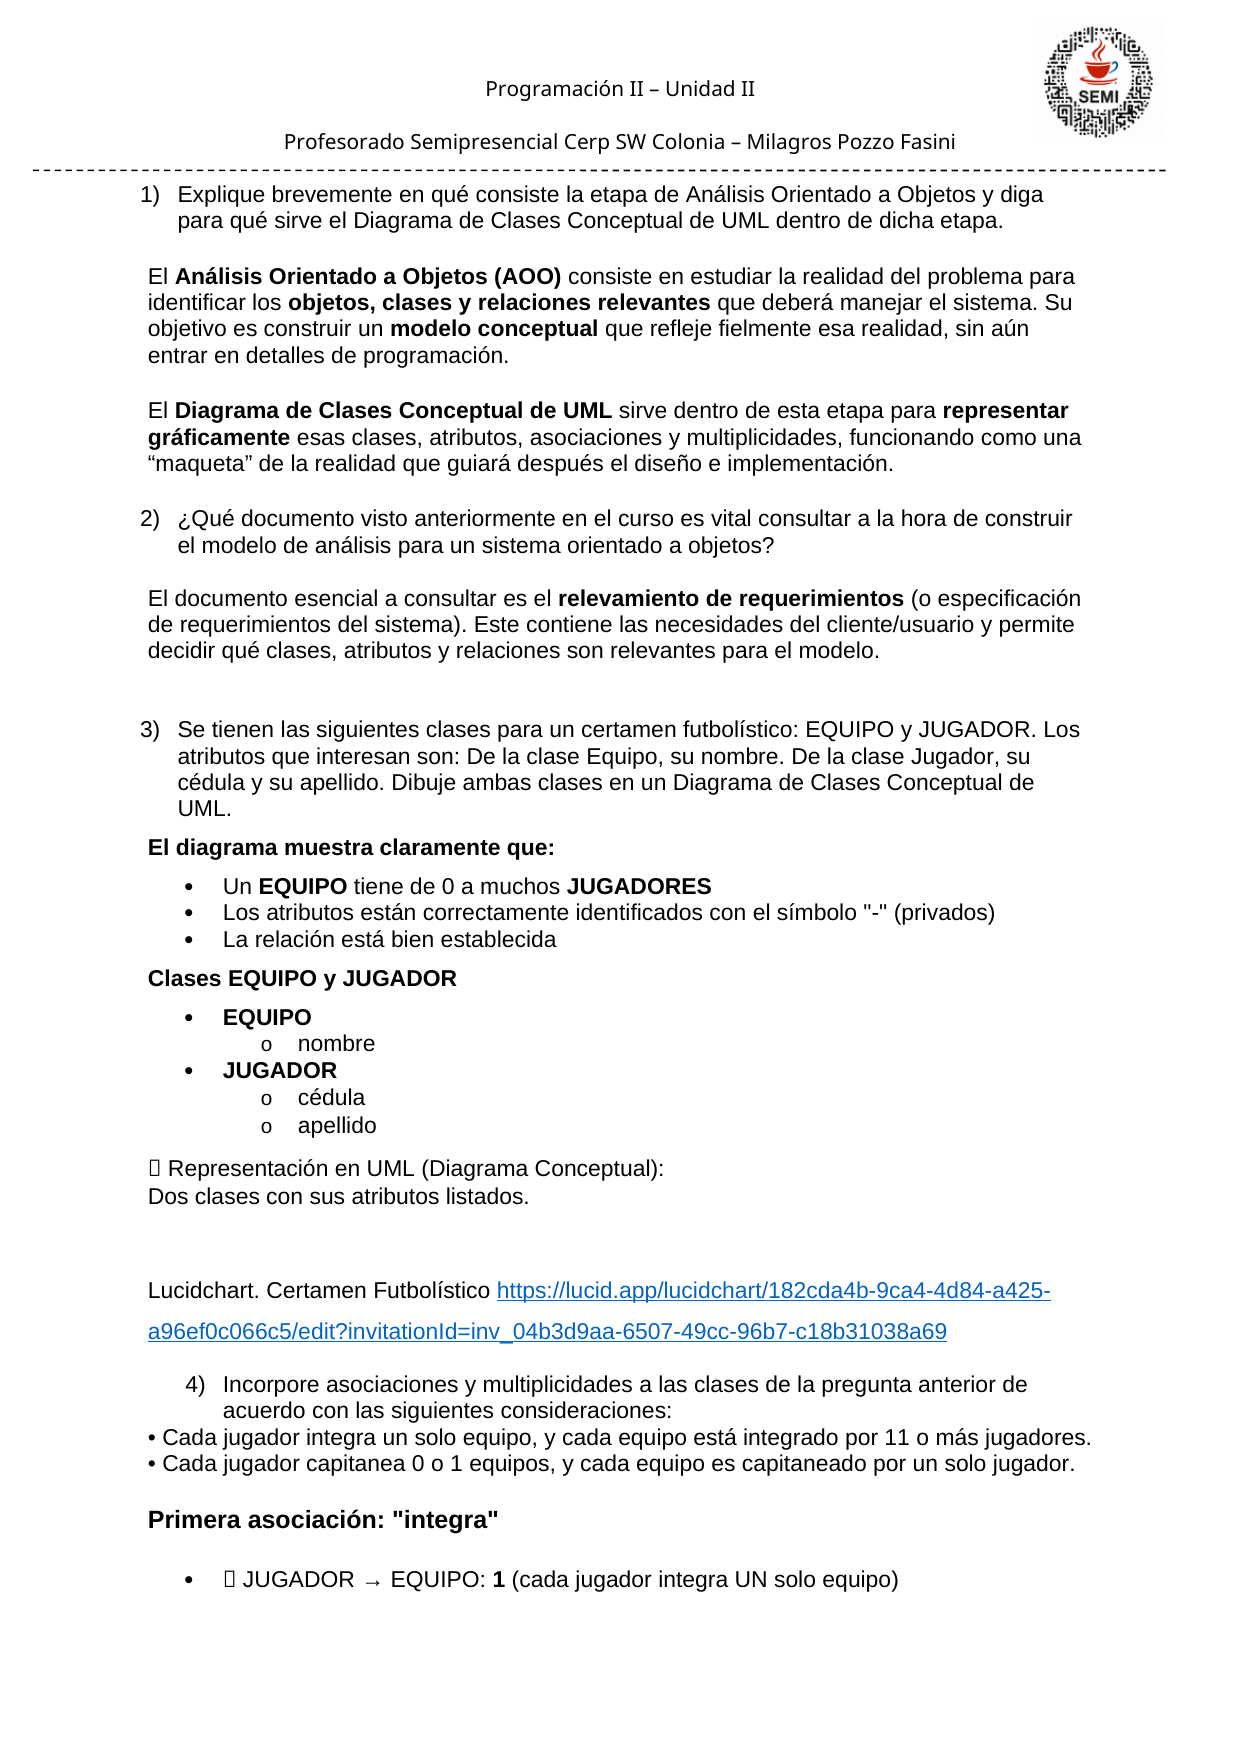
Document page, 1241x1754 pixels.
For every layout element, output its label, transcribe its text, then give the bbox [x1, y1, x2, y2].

text El documento esencial a consultar es el relevamiento de requerimientos (o especificación de requerimientos del sistema). Este contiene las necesidades del cliente/usuario y permite decidir qué clases, atributos y relaciones son relevantes para el modelo. [148, 584, 1092, 663]
list Se tienen las siguientes clases para un certamen futbolístico: EQUIPO y JUGADOR. Los atributos que interesan son: De la clase Equipo, su nombre. De la clase Jugador, su cédula y su apellido. Dibuje ambas clases en un Diagrama de Clases Conceptual de UML. [140, 716, 1092, 822]
text 🔹 Representación en UML (Diagrama Conceptual): Dos clases con sus atributos listados. [148, 1152, 1092, 1209]
list JUGADOR [185, 1057, 1092, 1084]
text El Análisis Orientado a Objetos (AOO) consiste en estudiar la realidad del problema para identificar los objetos, clases y relaciones relevantes que deberá manejar el sistema. Su objetivo es construir un modelo conceptual que refleje fielmente esa realidad, sin aún entrar en detalles de programación. [148, 263, 1092, 368]
subtitle Clases EQUIPO y JUGADOR [148, 964, 1092, 991]
list Los atributos están correctamente identificados con el símbolo "-" (privados) [185, 899, 1092, 926]
subtitle Primera asociación: "integra" [148, 1505, 1092, 1534]
list ¿Qué documento visto anteriormente en el curso es vital consultar a la hora de construir el modelo de análisis para un sistema orientado a objetos? [140, 505, 1092, 558]
list Incorpore asociaciones y multiplicidades a las clases de la pregunta anterior de acuerdo con las siguientes consideraciones: [185, 1371, 1092, 1423]
text El Diagrama de Clases Conceptual de UML sirve dentro de esta etapa para representar gráficamente esas clases, atributos, asociaciones y multiplicidades, funcionando como una “maqueta” de la realidad que guiará después el diseño e implementación. [148, 397, 1092, 476]
picture [1039, 22, 1166, 143]
list apellido [260, 1112, 1092, 1139]
subtitle El diagrama muestra claramente que: [148, 834, 1092, 861]
list nombre [260, 1030, 1092, 1057]
list EQUIPO [185, 1003, 1092, 1030]
list Un EQUIPO tiene de 0 a muchos JUGADORES [185, 873, 1092, 899]
text • Cada jugador capitanea 0 o 1 equipos, y cada equipo es capitaneado por un solo jugador. [148, 1450, 1092, 1476]
list Explique brevemente en qué consiste la etapa de Análisis Orientado a Objetos y diga para qué sirve el Diagrama de Clases Conceptual de UML dentro de dicha etapa. [140, 181, 1092, 233]
list ✅ JUGADOR → EQUIPO: 1 (cada jugador integra UN solo equipo) [185, 1563, 1092, 1594]
text • Cada jugador integra un solo equipo, y cada equipo está integrado por 11 o más jugadores. [148, 1423, 1092, 1450]
list cédula [260, 1084, 1092, 1112]
text Lucidchart. Certamen Futbolístico https://lucid.app/lucidchart/182cda4b-9ca4-4d84-a425-a96ef0c066c5/edit?invitationId=inv_04b3d9aa-6507-49cc-96b7-c18b31038a69 [148, 1263, 1092, 1344]
list La relación está bien establecida [185, 926, 1092, 952]
